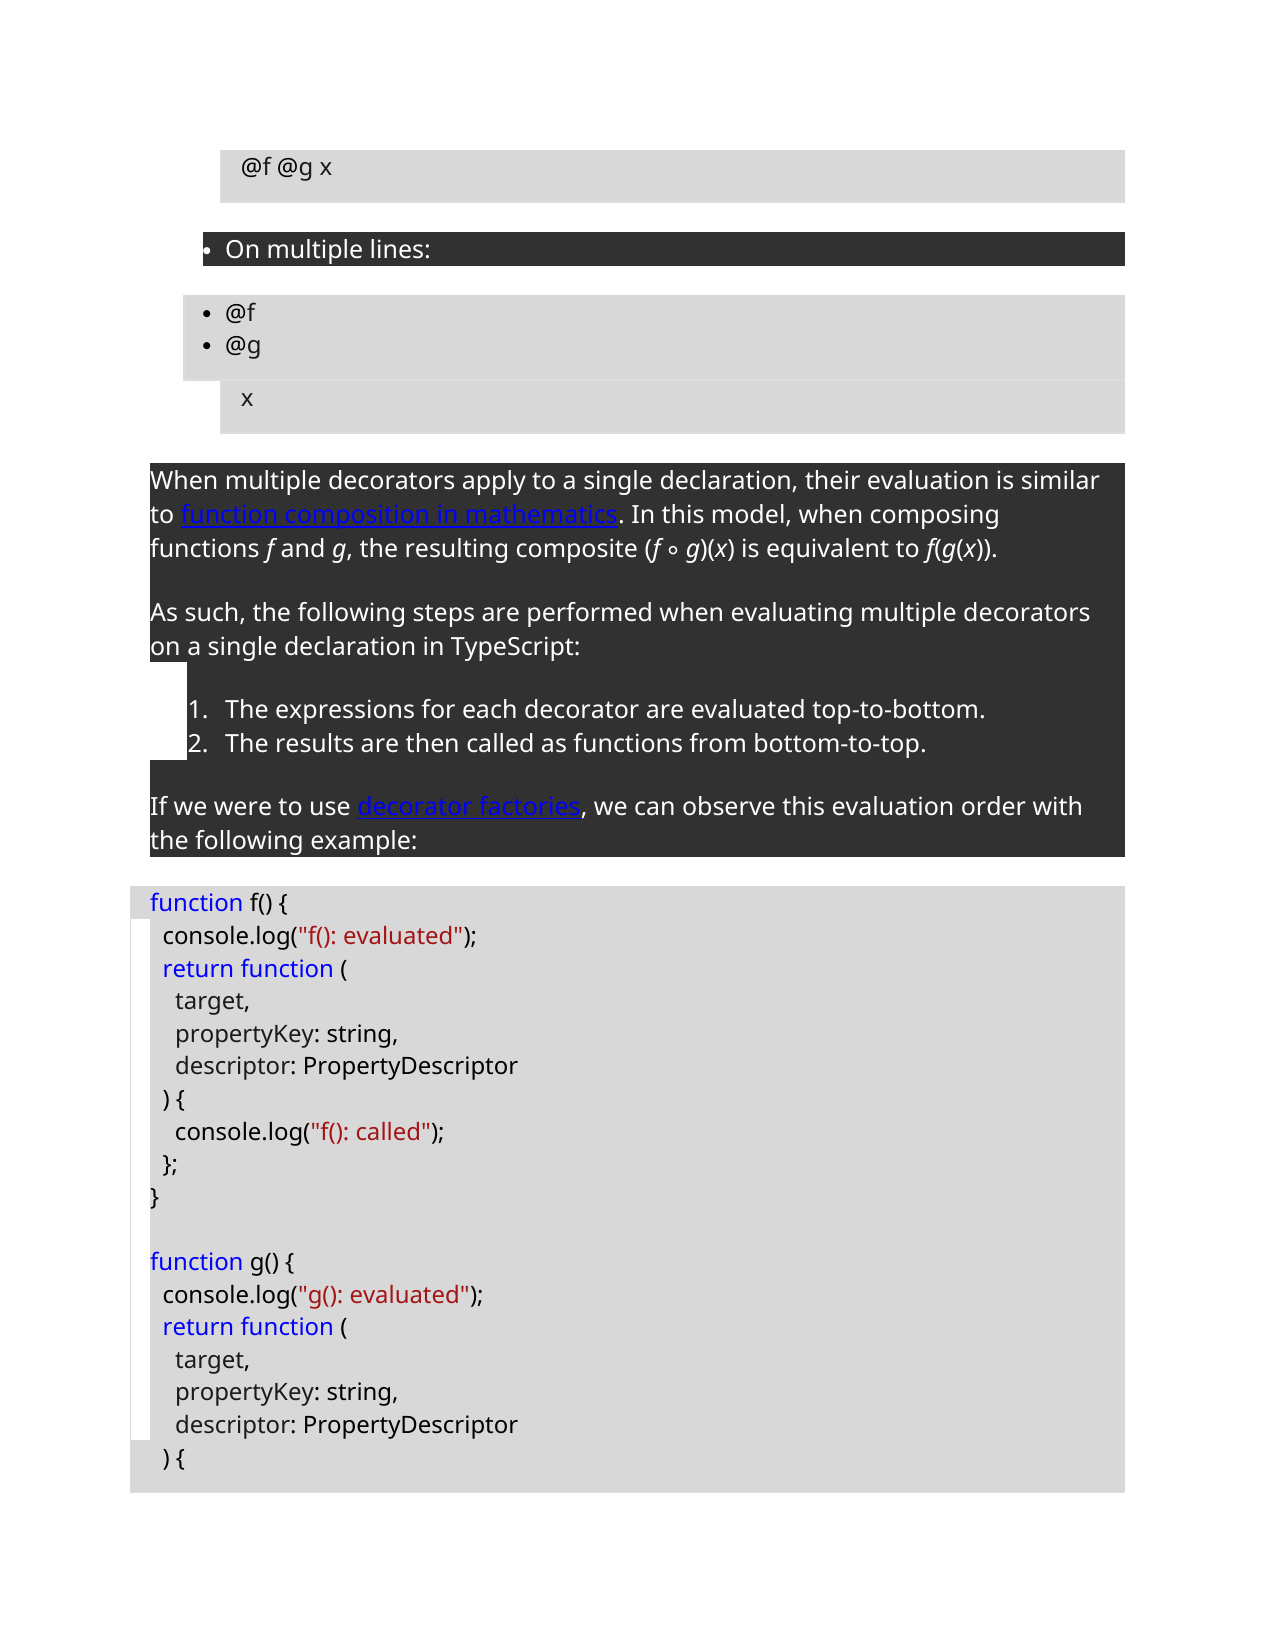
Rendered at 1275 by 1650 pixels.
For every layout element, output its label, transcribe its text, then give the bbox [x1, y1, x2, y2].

text function f() { [131, 886, 1125, 919]
text }; [150, 1147, 1125, 1179]
text ) { [131, 1440, 1125, 1492]
text target, [150, 984, 1125, 1017]
text target, [150, 1343, 1125, 1375]
list The expressions for each decorator are evaluated top-to-bottom. [187, 692, 1125, 726]
text When multiple decorators apply to a single declaration, their evaluation is similar to function composition in mathematics. In this model, when composing functions f and g, the resulting composite (f ∘ g)(x) is equivalent to f(g(x)). [150, 463, 1125, 565]
list @g [185, 328, 1125, 379]
text function g() { [150, 1245, 1125, 1277]
list The results are then called as functions from bottom-to-top. [187, 726, 1125, 760]
text console.log("f(): evaluated"); [150, 919, 1125, 951]
text propertyKey: string, [150, 1375, 1125, 1408]
text return function ( [150, 1310, 1125, 1343]
text console.log("g(): evaluated"); [150, 1277, 1125, 1310]
text propertyKey: string, [150, 1017, 1125, 1049]
text If we were to use decorator factories, we can observe this evaluation order with the following example: [150, 789, 1125, 857]
text console.log("f(): called"); [150, 1114, 1125, 1147]
text ) { [150, 1082, 1125, 1114]
text return function ( [150, 951, 1125, 984]
list @f [185, 295, 1125, 328]
text } [150, 1179, 1125, 1212]
text As such, the following steps are performed when evaluating multiple decorators on a single declaration in TypeScript: [150, 594, 1125, 662]
text x [222, 381, 1125, 432]
text descriptor: PropertyDescriptor [150, 1049, 1125, 1082]
text @f @g x [222, 150, 1125, 201]
text descriptor: PropertyDescriptor [150, 1408, 1125, 1440]
list On multiple lines: [203, 232, 1125, 266]
